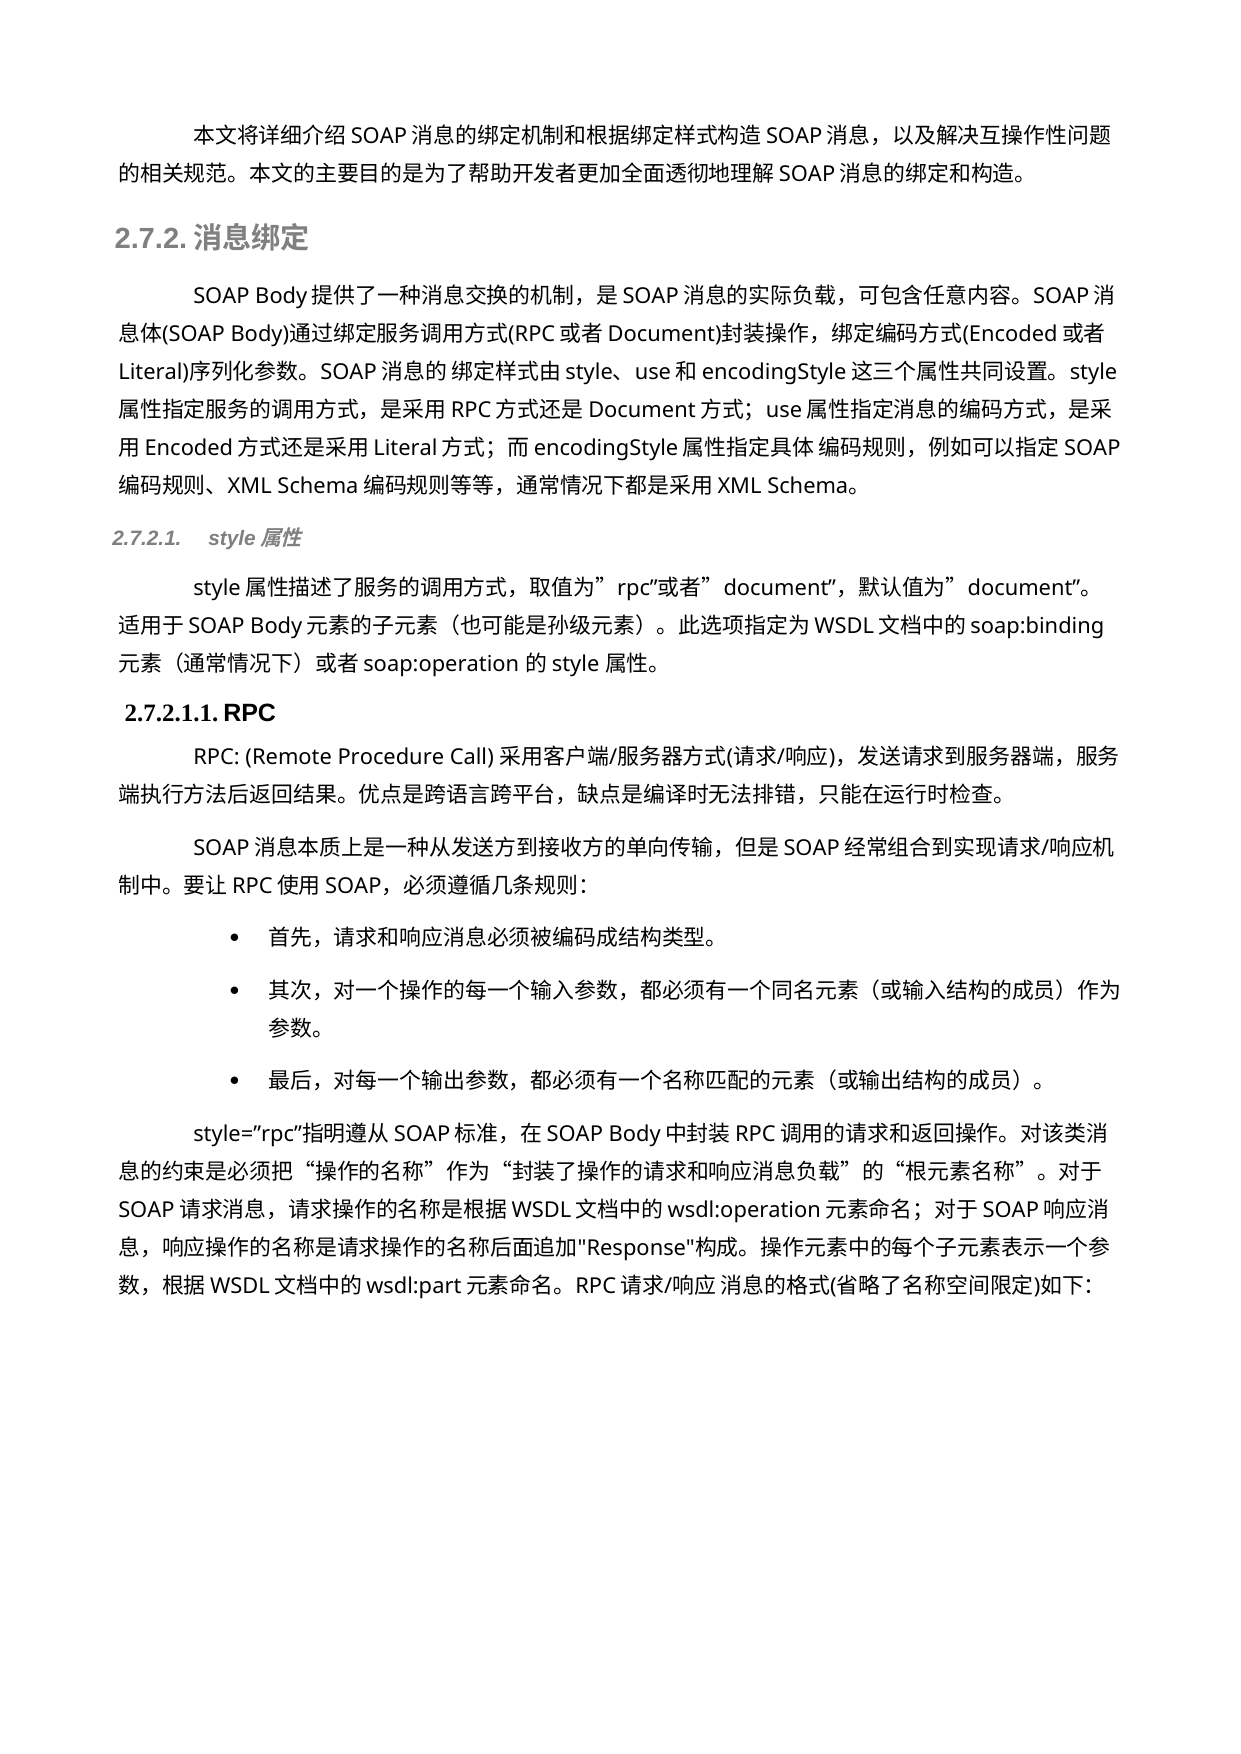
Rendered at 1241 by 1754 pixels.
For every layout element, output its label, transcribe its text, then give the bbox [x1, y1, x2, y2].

text SOAP消息本质上是一种从发送方到接收方的单向传输，但是SOAP经常组合到实现请求/响应机制中。要让RPC使用SOAP，必须遵循几条规则： [118, 830, 1122, 899]
text SOAP Body提供了一种消息交换的机制，是SOAP消息的实际负载，可包含任意内容。SOAP消息体(SOAP Body)通过绑定服务调用方式(RPC或者Document)封装操作，绑定编码方式(Encoded或者Literal)序列化参数。SOAP消息的 绑定样式由style、use和encodingStyle这三个属性共同设置。style属性指定服务的调用方式，是采用RPC方式还是 Document方式；use属性指定消息的编码方式，是采用Encoded方式还是采用Literal方式；而encodingStyle属性指定具体 编码规则，例如可以指定SOAP编码规则、XML Schema编码规则等等，通常情况下都是采用XML Schema。 [118, 278, 1122, 500]
subtitle RPC [118, 698, 1122, 727]
list 首先，请求和响应消息必须被编码成结构类型。 [231, 920, 1122, 952]
text 本文将详细介绍SOAP消息的绑定机制和根据绑定样式构造SOAP消息，以及解决互操作性问题的相关规范。本文的主要目的是为了帮助开发者更加全面透彻地理解SOAP消息的绑定和构造。 [118, 118, 1122, 188]
text RPC: (Remote Procedure Call) 采用客户端/服务器方式(请求/响应)，发送请求到服务器端，服务端执行方法后返回结果。优点是跨语言跨平台，缺点是编译时无法排错，只能在运行时检查。 [118, 739, 1122, 809]
subtitle style属性 [106, 521, 1122, 551]
list 其次，对一个操作的每一个输入参数，都必须有一个同名元素（或输入结构的成员）作为参数。 [231, 973, 1122, 1043]
list 最后，对每一个输出参数，都必须有一个名称匹配的元素（或输出结构的成员）。 [231, 1063, 1122, 1095]
subtitle 消息绑定 [106, 215, 1122, 257]
text style=”rpc”指明遵从SOAP标准，在SOAP Body中封装RPC调用的请求和返回操作。对该类消息的约束是必须把“操作的名称”作为“封装了操作的请求和响应消息负载”的“根元素名称”。对于SOAP请求消息，请求操作的名称是根据WSDL文档中的wsdl:operation元素命名；对于SOAP响应消息，响应操作的名称是请求操作的名称后面追加"Response"构成。操作元素中的每个子元素表示一个参数，根据WSDL文档中的wsdl:part元素命名。RPC请求/响应 消息的格式(省略了名称空间限定)如下： [118, 1116, 1122, 1300]
text style属性描述了服务的调用方式，取值为”rpc”或者”document”，默认值为”document”。适用于SOAP Body元素的子元素（也可能是孙级元素）。此选项指定为WSDL文档中的soap:binding元素（通常情况下）或者soap:operation 的 style 属性。 [118, 569, 1122, 677]
